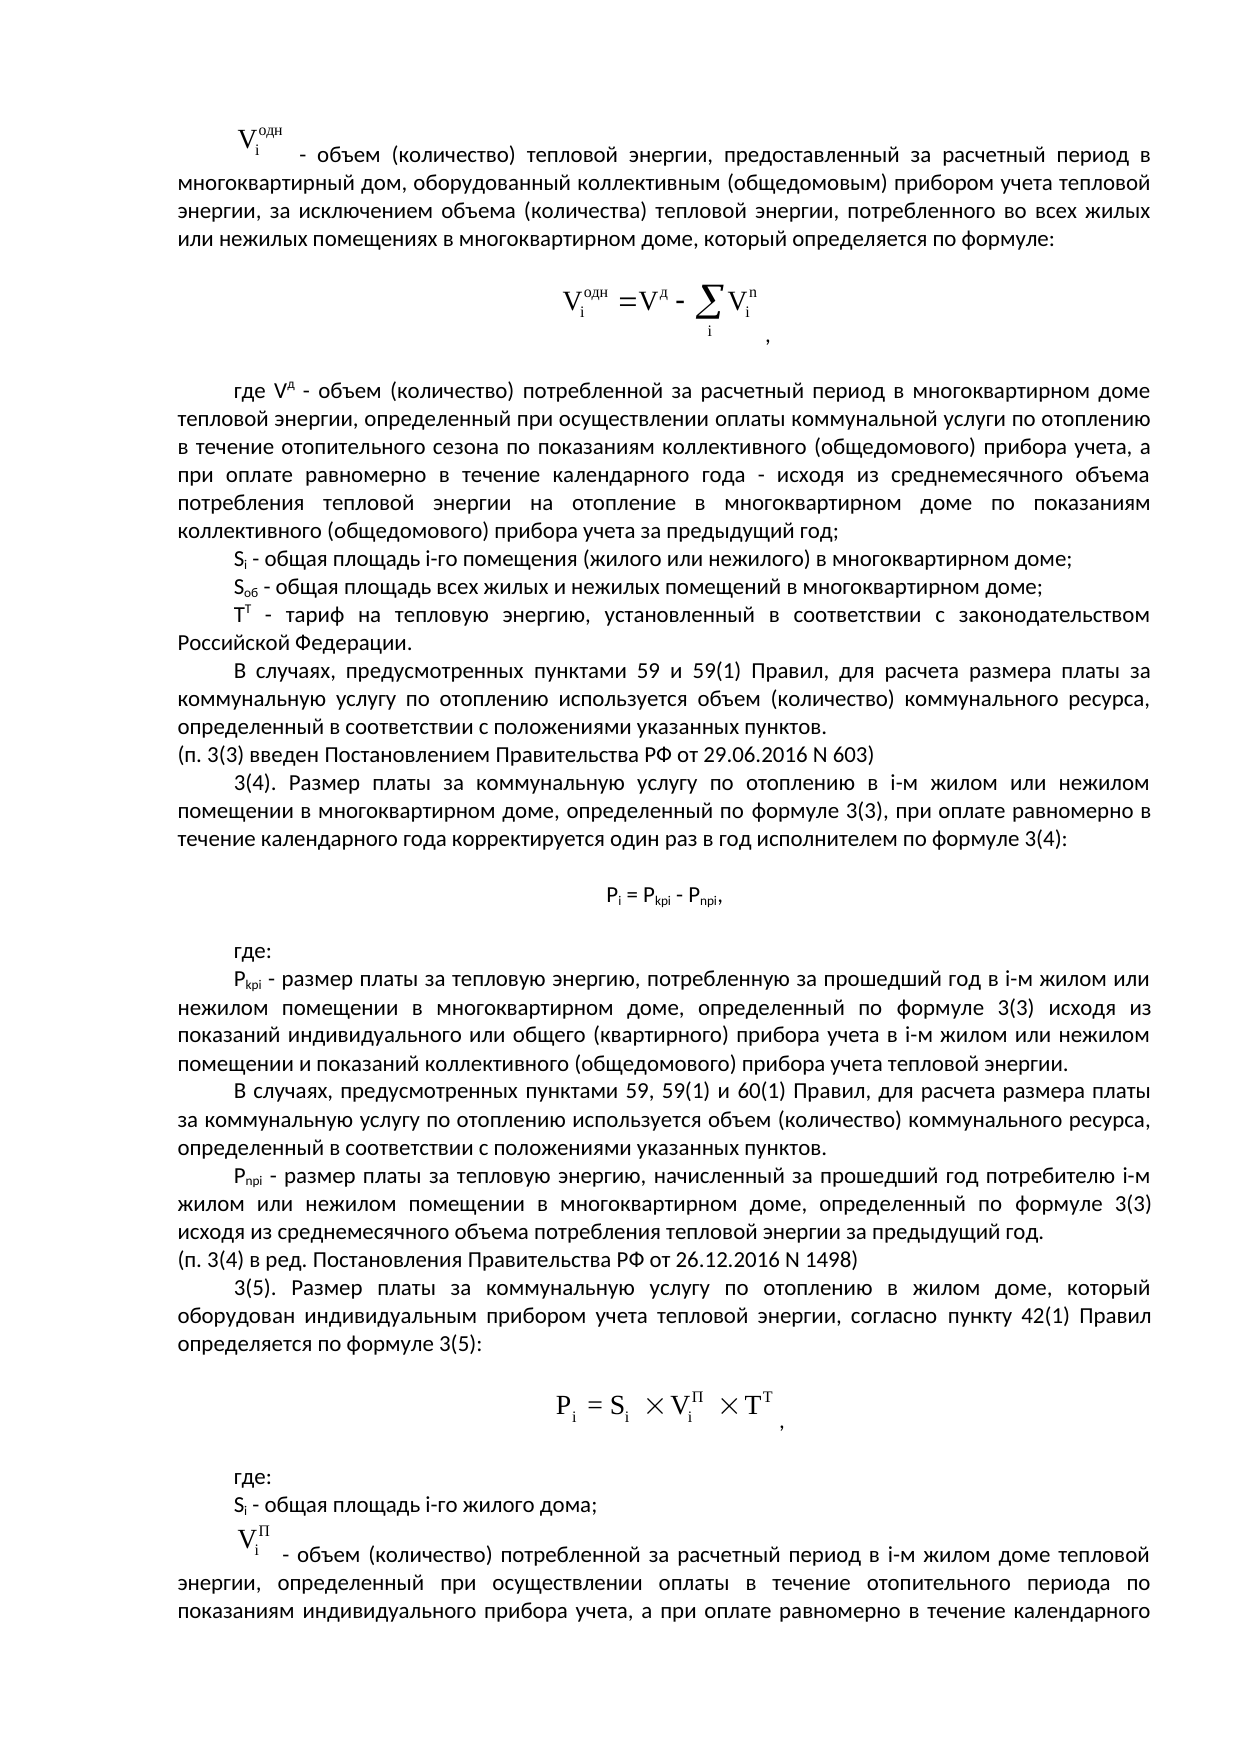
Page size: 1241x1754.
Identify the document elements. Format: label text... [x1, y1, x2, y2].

text - объем (количество) тепловой энергии, предоставленный за расчетный период в многоквартирный дом, оборудованный коллективным (общедомовым) прибором учета тепловой энергии, за исключением объема (количества) тепловой энергии, потребленного во всех жилых или нежилых помещениях в многоквартирном доме, который определяется по формуле: [177, 118, 1152, 252]
text 3(4). Размер платы за коммунальную услугу по отоплению в i-м жилом или нежилом помещении в многоквартирном доме, определенный по формуле 3(3), при оплате равномерно в течение календарного года корректируется один раз в год исполнителем по формуле 3(4): [177, 768, 1152, 852]
text 3(5). Размер платы за коммунальную услугу по отоплению в жилом доме, который оборудован индивидуальным прибором учета тепловой энергии, согласно пункту 42(1) Правил определяется по формуле 3(5): [177, 1273, 1152, 1357]
text В случаях, предусмотренных пунктами 59 и 59(1) Правил, для расчета размера платы за коммунальную услугу по отоплению используется объем (количество) коммунального ресурса, определенный в соответствии с положениями указанных пунктов. [177, 656, 1152, 740]
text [177, 1518, 1152, 1624]
text где: [177, 1462, 1152, 1491]
text где Vд - объем (количество) потребленной за расчетный период в многоквартирном доме тепловой энергии, определенный при осуществлении оплаты коммунальной услуги по отоплению в течение отопительного сезона по показаниям коллективного (общедомового) прибора учета, а при оплате равномерно в течение календарного года - исходя из среднемесячного объема потребления тепловой энергии на отопление в многоквартирном доме по показаниям коллективного (общедомового) прибора учета за предыдущий год; [177, 376, 1152, 544]
text Sоб - общая площадь всех жилых и нежилых помещений в многоквартирном доме; [177, 572, 1152, 600]
text , [177, 280, 1152, 348]
text , [177, 1385, 1152, 1434]
text Si - общая площадь i-го жилого дома; [177, 1491, 1152, 1518]
text (п. 3(3) введен Постановлением Правительства РФ от 29.06.2016 N 603) [177, 740, 1152, 768]
text (п. 3(4) в ред. Постановления Правительства РФ от 26.12.2016 N 1498) [177, 1245, 1152, 1273]
text В случаях, предусмотренных пунктами 59, 59(1) и 60(1) Правил, для расчета размера платы за коммунальную услугу по отоплению используется объем (количество) коммунального ресурса, определенный в соответствии с положениями указанных пунктов. [177, 1077, 1152, 1161]
text Рkpi - размер платы за тепловую энергию, потребленную за прошедший год в i-м жилом или нежилом помещении в многоквартирном доме, определенный по формуле 3(3) исходя из показаний индивидуального или общего (квартирного) прибора учета в i-м жилом или нежилом помещении и показаний коллективного (общедомового) прибора учета тепловой энергии. [177, 964, 1152, 1077]
text где: [177, 937, 1152, 964]
text TT - тариф на тепловую энергию, установленный в соответствии с законодательством Российской Федерации. [177, 600, 1152, 656]
text Рnpi - размер платы за тепловую энергию, начисленный за прошедший год потребителю i-м жилом или нежилом помещении в многоквартирном доме, определенный по формуле 3(3) исходя из среднемесячного объема потребления тепловой энергии за предыдущий год. [177, 1161, 1152, 1245]
text Si - общая площадь i-го помещения (жилого или нежилого) в многоквартирном доме; [177, 544, 1152, 572]
text Рi = Рkpi - Рnpi, [177, 881, 1152, 908]
